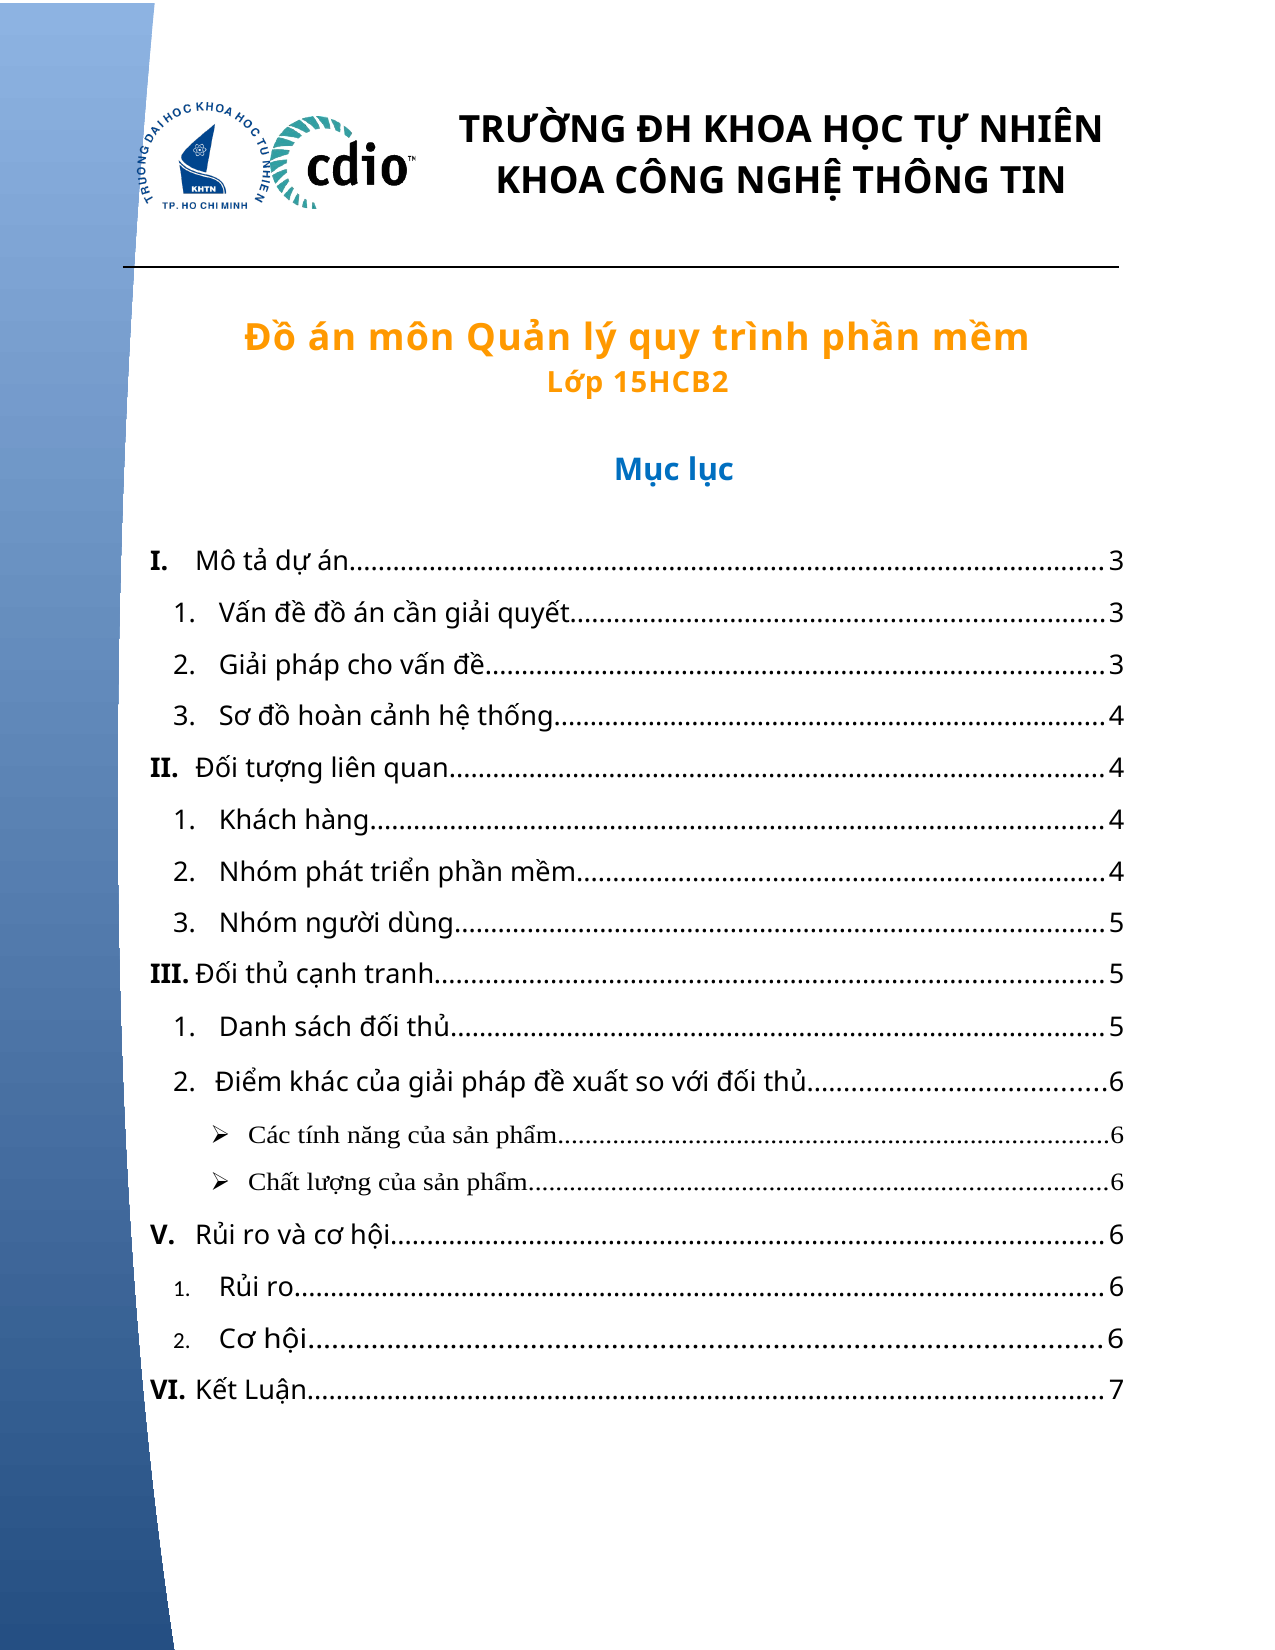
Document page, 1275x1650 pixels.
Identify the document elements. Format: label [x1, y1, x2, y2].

picture [134, 102, 416, 209]
